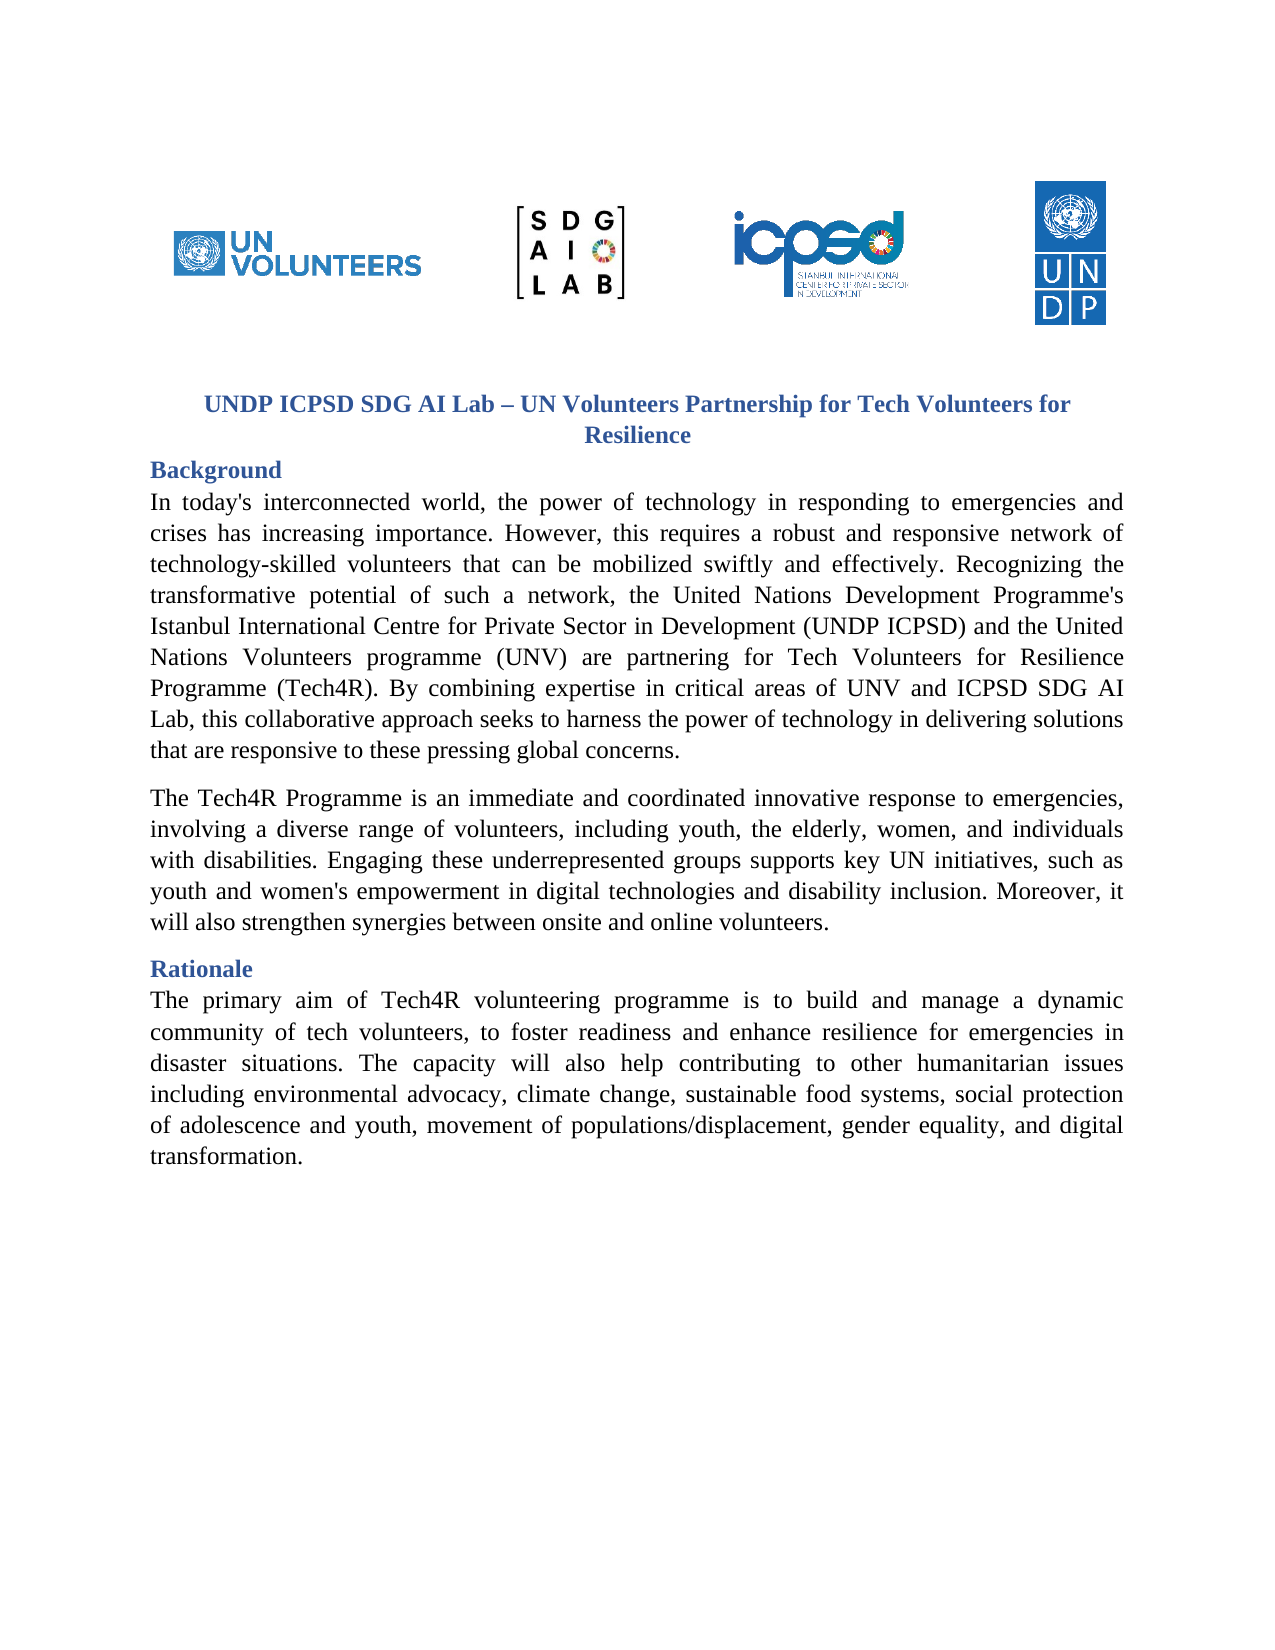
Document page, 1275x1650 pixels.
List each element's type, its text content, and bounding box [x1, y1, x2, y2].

picture [513, 204, 628, 304]
picture [1027, 175, 1113, 334]
table_header [150, 150, 445, 333]
subtitle UNDP ICPSD SDG AI Lab – UN Volunteers Partnership for Tech Volunteers for Resilience [150, 389, 1125, 449]
text The Tech4R Programme is an immediate and coordinated innovative response to emergencies, involving a diverse range of volunteers, including youth, the elderly, women, and individuals with disabilities. Engaging these underrepresented groups supports key UN initiatives, such as youth and women's empowerment in digital technologies and disability inclusion. Moreover, it will also strengthen synergies between onsite and online volunteers. [150, 783, 1125, 936]
text In today's interconnected world, the power of technology in responding to emergencies and crises has increasing importance. However, this requires a robust and responsive network of technology-skilled volunteers that can be mobilized swiftly and effectively. Recognizing the transformative potential of such a network, the United Nations Development Programme's Istanbul International Centre for Private Sector in Development (UNDP ICPSD) and the United Nations Volunteers programme (UNV) are partnering for Tech Volunteers for Resilience Programme (Tech4R). By combining expertise in critical areas of UNV and ICPSD SDG AI Lab, this collaborative approach seeks to harness the power of technology in delivering solutions that are responsive to these pressing global concerns. [150, 487, 1125, 764]
subtitle Background [150, 456, 1125, 484]
picture [173, 231, 421, 276]
text The primary aim of Tech4R volunteering programme is to build and manage a dynamic community of tech volunteers, to foster readiness and enhance resilience for emergencies in disaster situations. The capacity will also help contributing to other humanitarian issues including environmental advocacy, climate change, sustainable food systems, social protection of adolescence and youth, movement of populations/displacement, gender equality, and digital transformation. [150, 986, 1125, 1169]
picture [870, 231, 893, 254]
table_header [947, 150, 1124, 333]
picture [734, 211, 909, 297]
table_header [445, 150, 696, 333]
table_header [696, 150, 947, 333]
subtitle Rationale [150, 954, 1125, 983]
